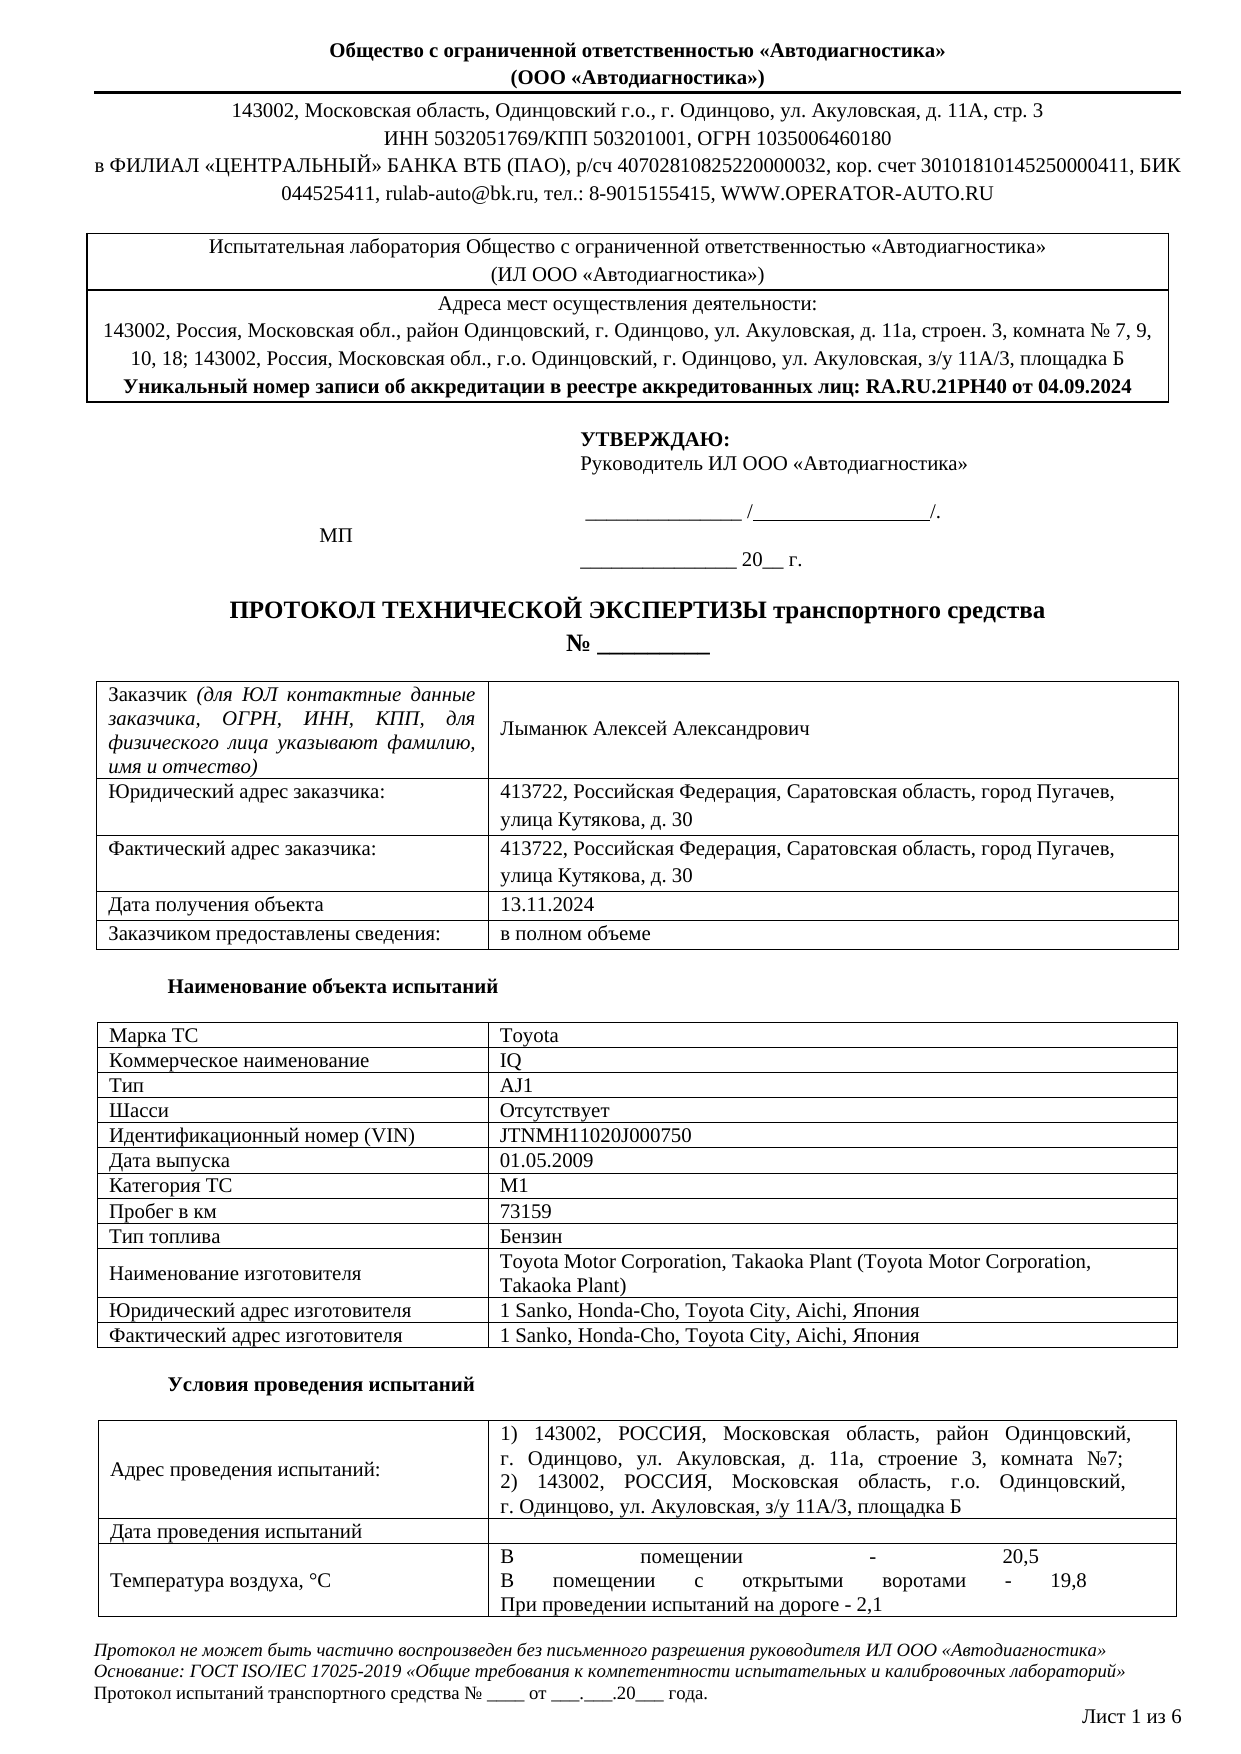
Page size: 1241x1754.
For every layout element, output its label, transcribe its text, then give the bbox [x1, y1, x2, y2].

table_header Адрес проведения испытаний: [99, 1421, 488, 1518]
table_header УТВЕРЖДАЮ: Руководитель ИЛ ООО «Автодиагностика» _______________ / /. _______________ 20__ г. [569, 427, 1115, 571]
text ИНН 5032051769/КПП 503201001, ОГРН 1035006460180 [94, 126, 1181, 149]
text в ФИЛИАЛ «ЦЕНТРАЛЬНЫЙ» БАНКА ВТБ (ПАО), р/сч 40702810825220000032, кор. счет 30101810145250000411, БИК 044525411, rulab-auto@bk.ru, тел.: 8-9015155415, WWW.OPERATOR-AUTO.RU [94, 153, 1181, 205]
table_cell Юридический адрес изготовителя [98, 1298, 488, 1322]
table_cell M1 [489, 1174, 1177, 1197]
table_cell 1 Sanko, Honda-Cho, Toyota City, Aichi, Япония [489, 1323, 1177, 1347]
table_cell [489, 1519, 1176, 1543]
table_cell Шасси [98, 1098, 488, 1122]
table_cell 73159 [489, 1199, 1177, 1223]
text Наименование объекта испытаний [94, 974, 1211, 998]
table_cell 1 Sanko, Honda-Cho, Toyota City, Aichi, Япония [489, 1298, 1177, 1322]
table_cell Идентификационный номер (VIN) [98, 1123, 488, 1147]
text 143002, Московская область, Одинцовский г.о., г. Одинцово, ул. Акуловская, д. 11А, стр. 3 [94, 98, 1181, 122]
table_cell Бензин [489, 1224, 1177, 1248]
table_header Марка ТС [98, 1023, 488, 1047]
table_cell Наименование изготовителя [98, 1249, 488, 1297]
table_cell Фактический адрес заказчика: [97, 836, 488, 891]
table_cell Категория ТС [98, 1174, 488, 1197]
table_header МП [82, 427, 569, 571]
text Общество с ограниченной ответственностью «Автодиагностика» [94, 37, 1181, 62]
table_cell 13.11.2024 [489, 892, 1178, 920]
table_cell 413722, Российская Федерация, Саратовская область, город Пугачев, улица Кутякова, д. 30 [489, 779, 1178, 834]
text (ООО «Автодиагностика») [94, 65, 1181, 91]
table_cell AJ1 [489, 1073, 1177, 1097]
table_cell Юридический адрес заказчика: [97, 779, 488, 834]
table_cell Дата выпуска [98, 1148, 488, 1172]
text Условия проведения испытаний [94, 1372, 1181, 1396]
table_header Toyota [489, 1023, 1177, 1047]
table_cell JTNMH11020J000750 [489, 1123, 1177, 1147]
table_cell Адреса мест осуществления деятельности: 143002, Россия, Московская обл., район Одинцовский, г. Одинцово, ул. Акуловская, д. 11а, строен. 3, комната № 7, 9, 10, 18; 143002, Россия, Московская обл., г.о. Одинцовский, г. Одинцово, ул. Акуловская, з/у 11А/3, площадка Б Уникальный номер записи об аккредитации в реестре аккредитованных лиц: RA.RU.21РН40 от 04.09.2024 [88, 291, 1168, 401]
table_cell Заказчиком предоставлены сведения: [97, 921, 488, 948]
table_cell Коммерческое наименование [98, 1048, 488, 1072]
table_cell Фактический адрес изготовителя [98, 1323, 488, 1347]
table_cell Тип топлива [98, 1224, 488, 1248]
table_cell IQ [489, 1048, 1177, 1072]
table_cell В помещении - 20,5 В помещении с открытыми воротами - 19,8 При проведении испытаний на дороге - 2,1 [489, 1544, 1176, 1616]
table_cell Температура воздуха, °С [99, 1544, 488, 1616]
table_header Заказчик (для ЮЛ контактные данные заказчика, ОГРН, ИНН, КПП, для физического лица указывают фамилию, имя и отчество) [97, 682, 488, 778]
table_cell Пробег в км [98, 1199, 488, 1223]
text ПРОТОКОЛ ТЕХНИЧЕСКОЙ ЭКСПЕРТИЗЫ транспортного средства [94, 595, 1181, 624]
table_cell Toyota Motor Corporation, Takaoka Plant (Toyota Motor Corporation, Takaoka Plant) [489, 1249, 1177, 1297]
table_cell в полном объеме [489, 921, 1178, 948]
table_cell Отсутствует [489, 1098, 1177, 1122]
table_cell 01.05.2009 [489, 1148, 1177, 1172]
table_cell Дата проведения испытаний [99, 1519, 488, 1543]
text № _________ [94, 628, 1181, 657]
table_cell 413722, Российская Федерация, Саратовская область, город Пугачев, улица Кутякова, д. 30 [489, 836, 1178, 891]
table_cell Тип [98, 1073, 488, 1097]
table_header Испытательная лаборатория Общество с ограниченной ответственностью «Автодиагностика» (ИЛ ООО «Автодиагностика») [88, 234, 1168, 289]
table_header Лыманюк Алексей Александрович [489, 682, 1178, 778]
table_header 1) 143002, РОССИЯ, Московская область, район Одинцовский, г. Одинцово, ул. Акуловская, д. 11а, строение 3, комната №7; 2) 143002, РОССИЯ, Московская область, г.о. Одинцовский, г. Одинцово, ул. Акуловская, з/у 11А/3, площадка Б [489, 1421, 1176, 1518]
table_cell Дата получения объекта [97, 892, 488, 920]
